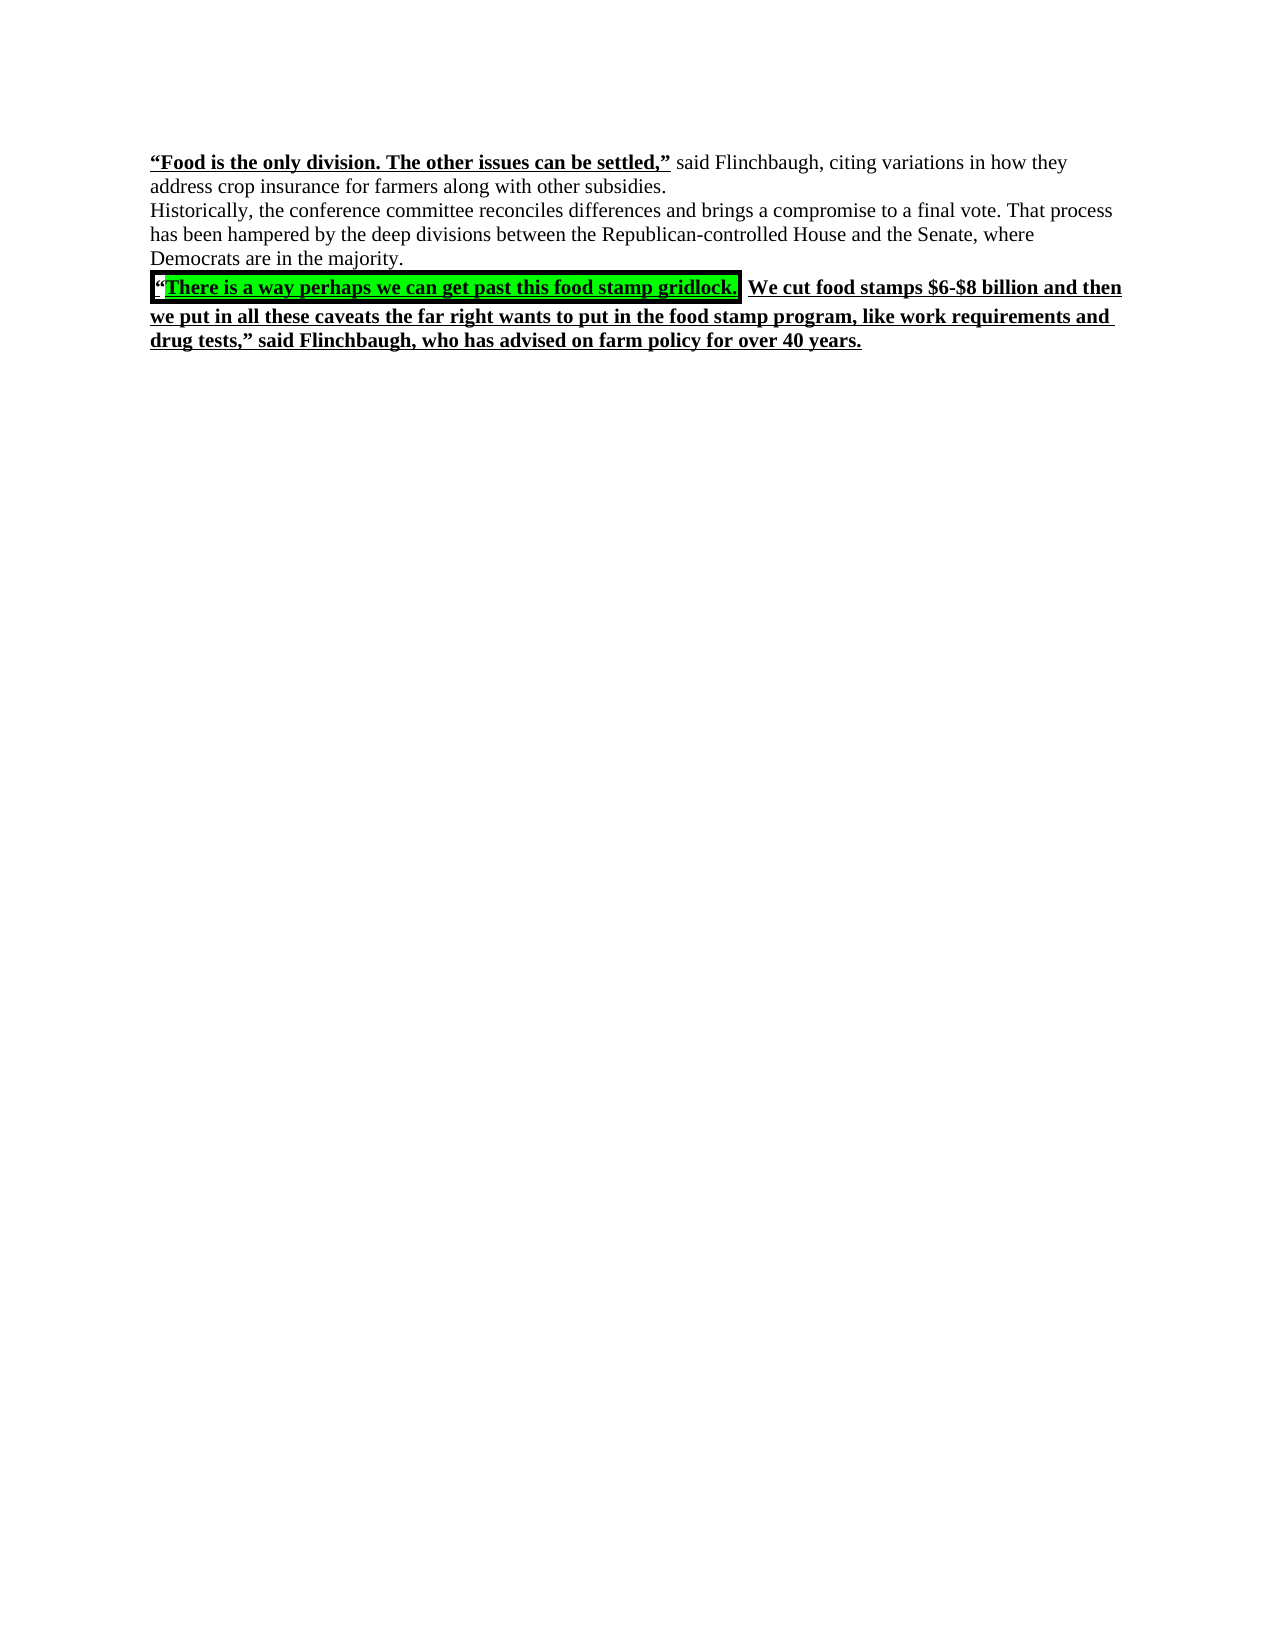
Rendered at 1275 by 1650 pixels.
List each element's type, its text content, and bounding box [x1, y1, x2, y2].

text “Food is the only division. The other issues can be settled,” said Flinchbaugh, citing variations in how they address crop insurance for farmers along with other subsidies. [150, 150, 1125, 198]
text “There is a way perhaps we can get past this food stamp gridlock. We cut food stamps $6-$8 billion and then we put in all these caveats the far right wants to put in the food stamp program, like work requirements and drug tests,” said Flinchbaugh, who has advised on farm policy for over 40 years. [150, 270, 1125, 352]
text Historically, the conference committee reconciles differences and brings a compromise to a final vote. That process has been hampered by the deep divisions between the Republican-controlled House and the Senate, where Democrats are in the majority. [150, 198, 1125, 270]
